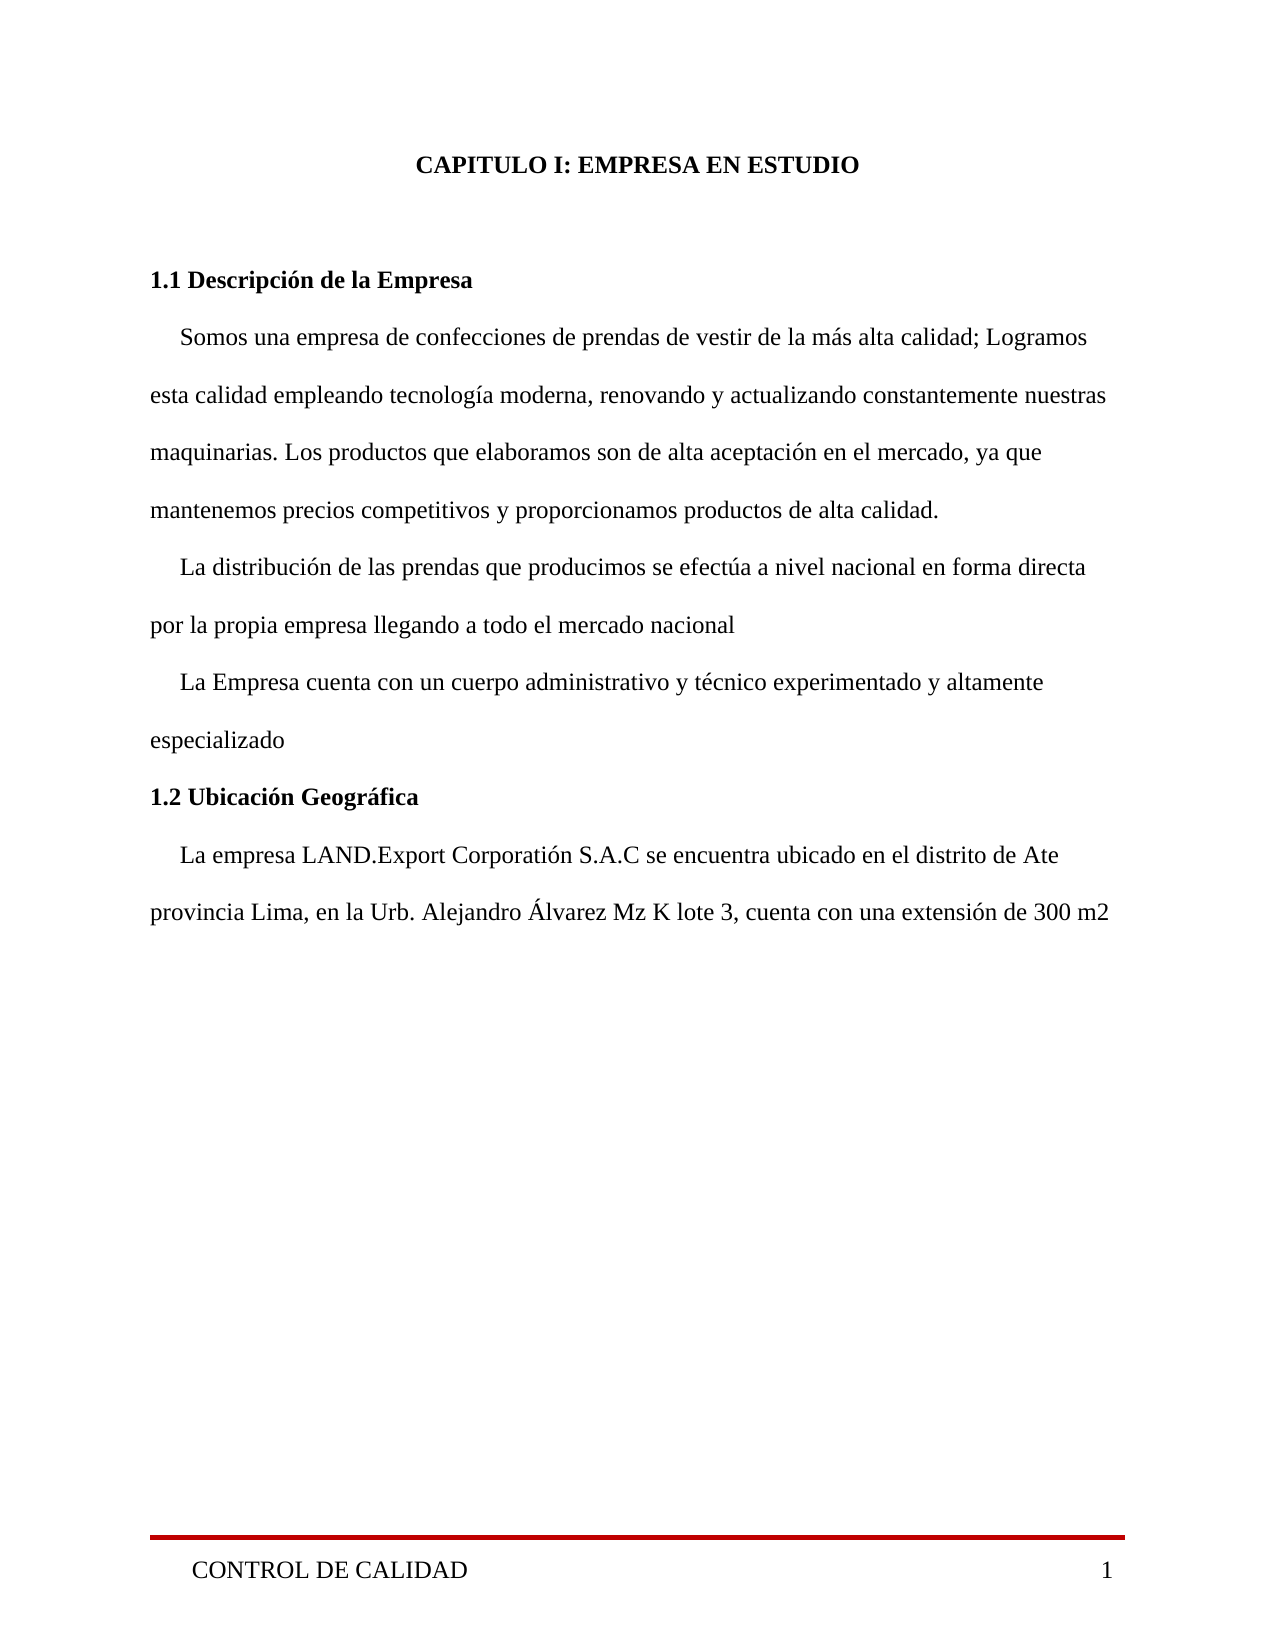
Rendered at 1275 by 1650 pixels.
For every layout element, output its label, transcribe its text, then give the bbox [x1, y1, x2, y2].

text Somos una empresa de confecciones de prendas de vestir de la más alta calidad; Logramos esta calidad empleando tecnología moderna, renovando y actualizando constantemente nuestras maquinarias. Los productos que elaboramos son de alta aceptación en el mercado, ya que mantenemos precios competitivos y proporcionamos productos de alta calidad. [150, 322, 1125, 524]
subtitle Ubicación Geográfica [150, 782, 1125, 811]
subtitle CAPITULO I: EMPRESA EN ESTUDIO [150, 150, 1125, 179]
subtitle Descripción de la Empresa [150, 265, 1125, 294]
text La empresa LAND.Export Corporatión S.A.C se encuentra ubicado en el distrito de Ate provincia Lima, en la Urb. Alejandro Álvarez Mz K lote 3, cuenta con una extensión de 300 m2 [150, 840, 1125, 926]
text La distribución de las prendas que producimos se efectúa a nivel nacional en forma directa por la propia empresa llegando a todo el mercado nacional [150, 552, 1125, 639]
text La Empresa cuenta con un cuerpo administrativo y técnico experimentado y altamente especializado [150, 667, 1125, 754]
